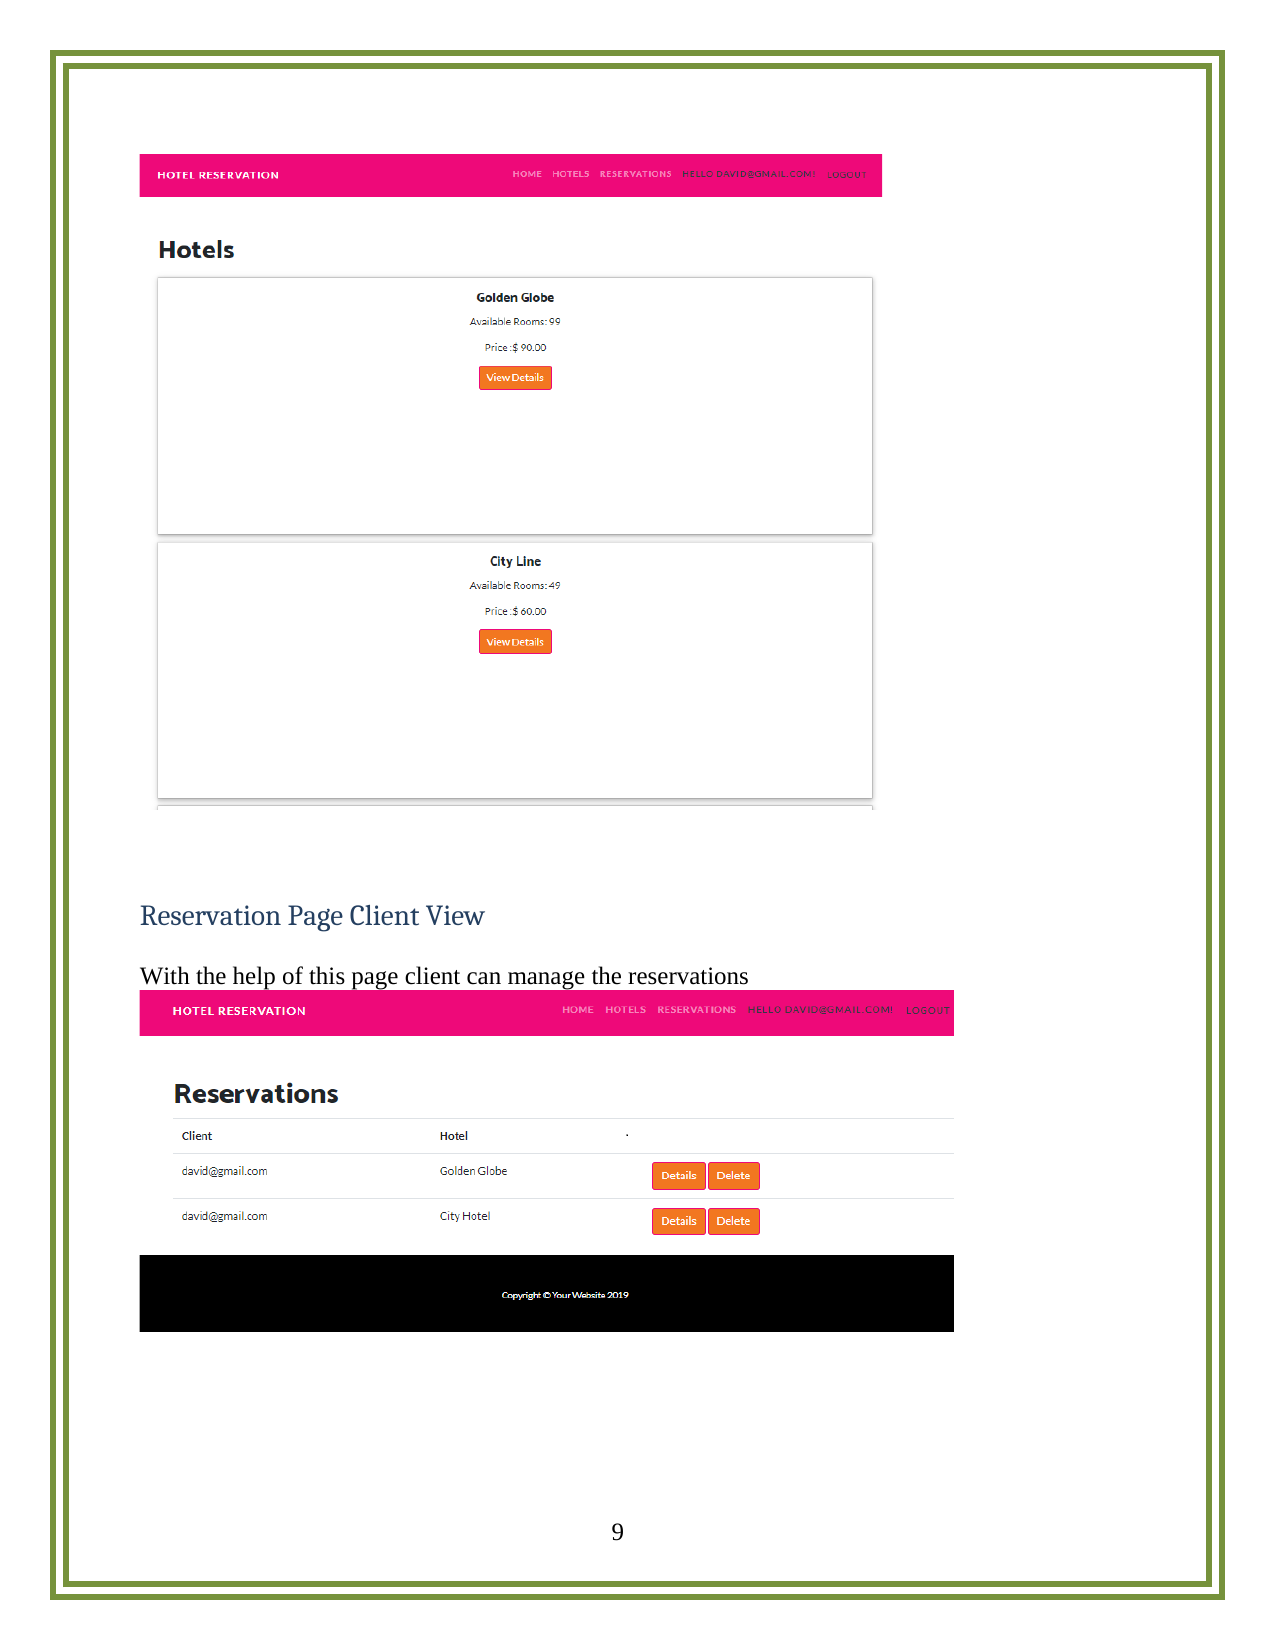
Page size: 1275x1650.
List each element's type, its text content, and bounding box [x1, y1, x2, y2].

picture [139, 990, 954, 1332]
subtitle Reservation Page Client View [139, 899, 1096, 932]
text With the help of this page client can manage the reservations [139, 961, 1096, 990]
picture [139, 154, 883, 810]
